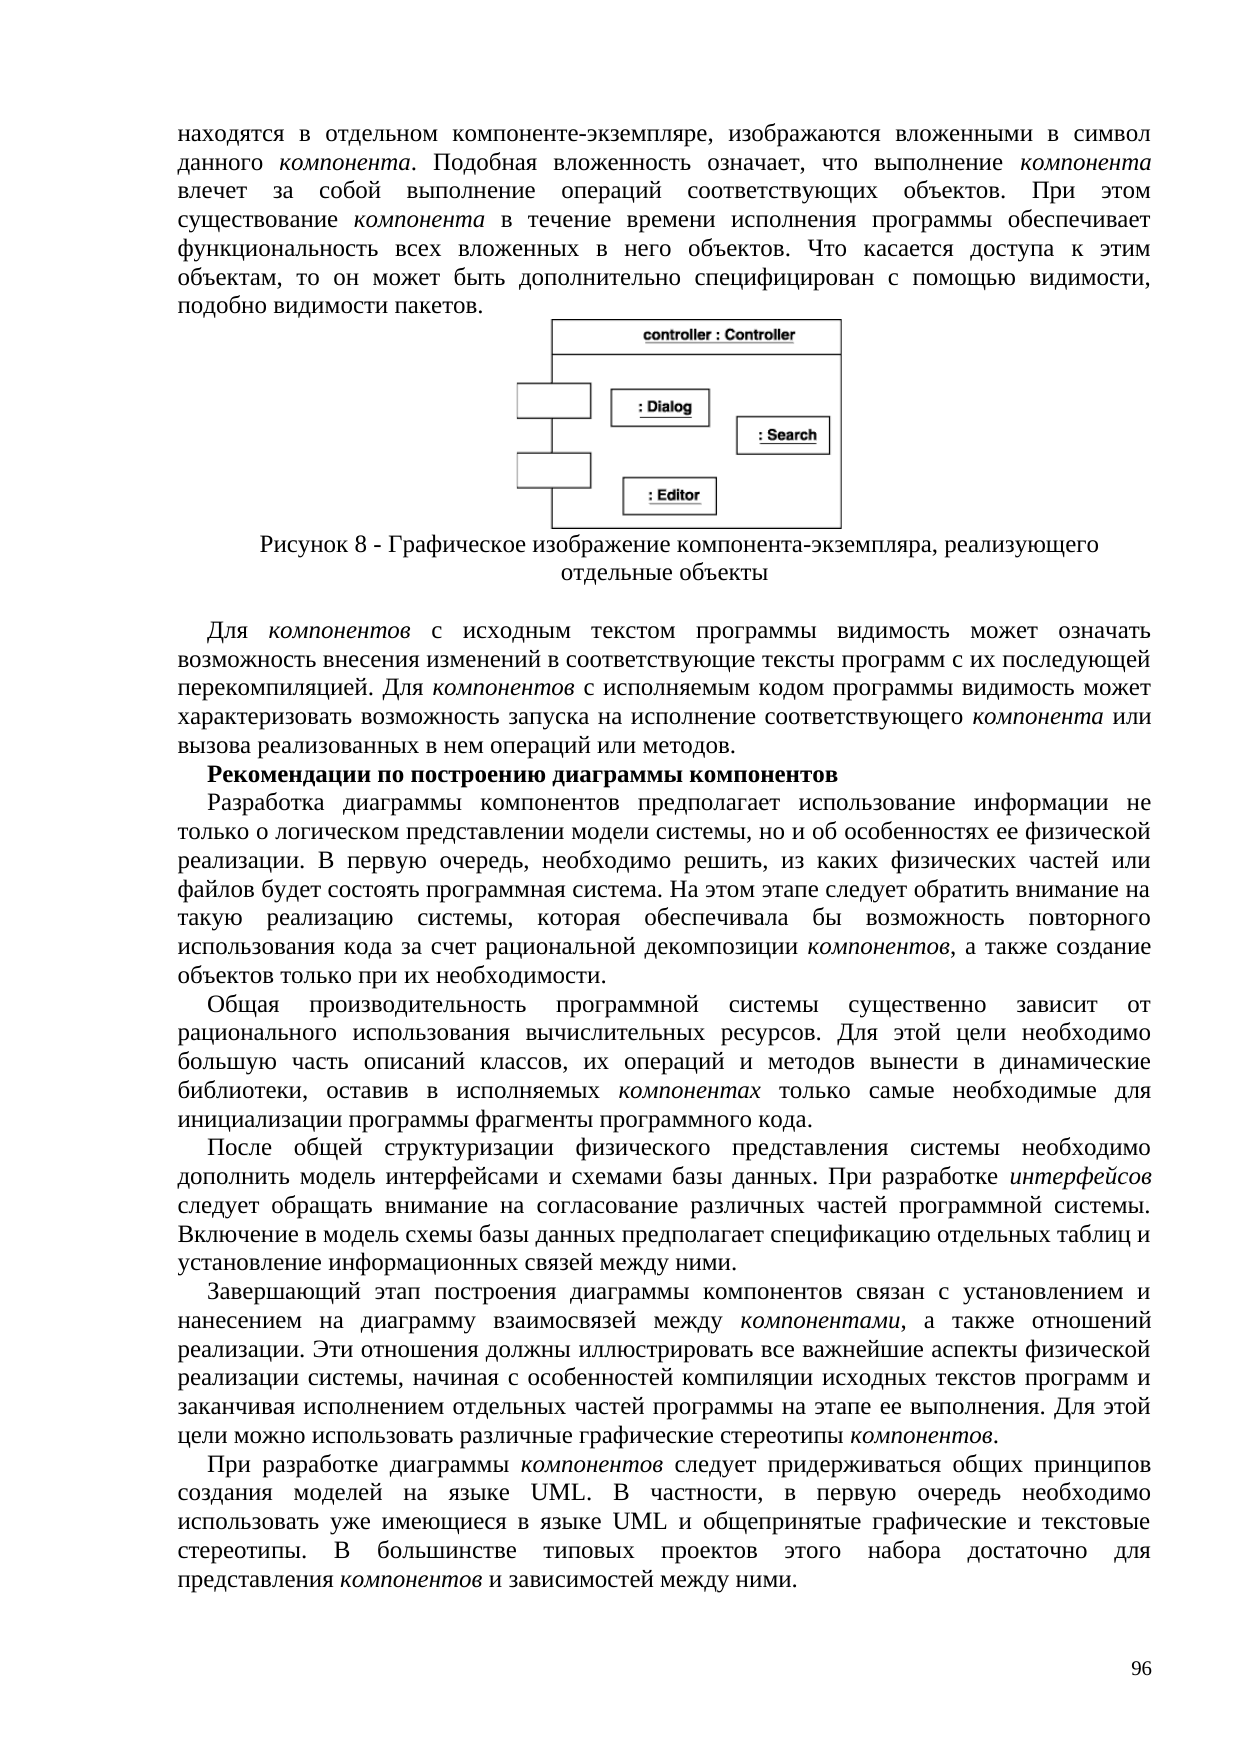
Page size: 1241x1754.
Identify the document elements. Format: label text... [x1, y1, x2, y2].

subtitle Рекомендации по построению диаграммы компонентов [177, 759, 1152, 787]
text После общей структуризации физического представления системы необходимо дополнить модель интерфейсами и схемами базы данных. При разработке интерфейсов следует обращать внимание на согласование различных частей программной системы. Включение в модель схемы базы данных предполагает спецификацию отдельных таблиц и установление информационных связей между ними. [177, 1132, 1152, 1276]
text Рисунок 8 - Графическое изображение компонента-экземпляра, реализующего отдельные объекты [177, 529, 1152, 586]
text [177, 118, 1152, 319]
text Для компонентов с исходным текстом программы видимость может означать возможность внесения изменений в соответствующие тексты программ с их последующей перекомпиляцией. Для компонентов с исполняемым кодом программы видимость может характеризовать возможность запуска на исполнение соответствующего компонентa или вызова реализованных в нем операций или методов. [177, 615, 1152, 759]
text Общая производительность программной системы существенно зависит от рационального использования вычислительных ресурсов. Для этой цели необходимо большую часть описаний классов, их операций и методов вынести в динамические библиотеки, оставив в исполняемых компонентах только самые необходимые для инициализации программы фрагменты программного кода. [177, 989, 1152, 1132]
text Разработка диаграммы компонентов предполагает использование информации не только о логическом представлении модели системы, но и об особенностях ее физической реализации. В первую очередь, необходимо решить, из каких физических частей или файлов будет состоять программная система. На этом этапе следует обратить внимание на такую реализацию системы, которая обеспечивала бы возможность повторного использования кода за счет рациональной декомпозиции компонентов, а также создание объектов только при их необходимости. [177, 787, 1152, 989]
picture [516, 319, 842, 529]
text Завершающий этап построения диаграммы компонентов связан с установлением и нанесением на диаграмму взаимосвязей между компонентами, а также отношений реализации. Эти отношения должны иллюстрировать все важнейшие аспекты физической реализации системы, начиная с особенностей компиляции исходных текстов программ и заканчивая исполнением отдельных частей программы на этапе ее выполнения. Для этой цели можно использовать различные графические стереотипы компонентов. [177, 1276, 1152, 1449]
text При разработке диаграммы компонентов следует придерживаться общих принципов создания моделей на языке UML. В частности, в первую очередь необходимо использовать уже имеющиеся в языке UML и общепринятые графические и текстовые стереотипы. В большинстве типовых проектов этого набора достаточно для представления компонентов и зависимостей между ними. [177, 1449, 1152, 1592]
